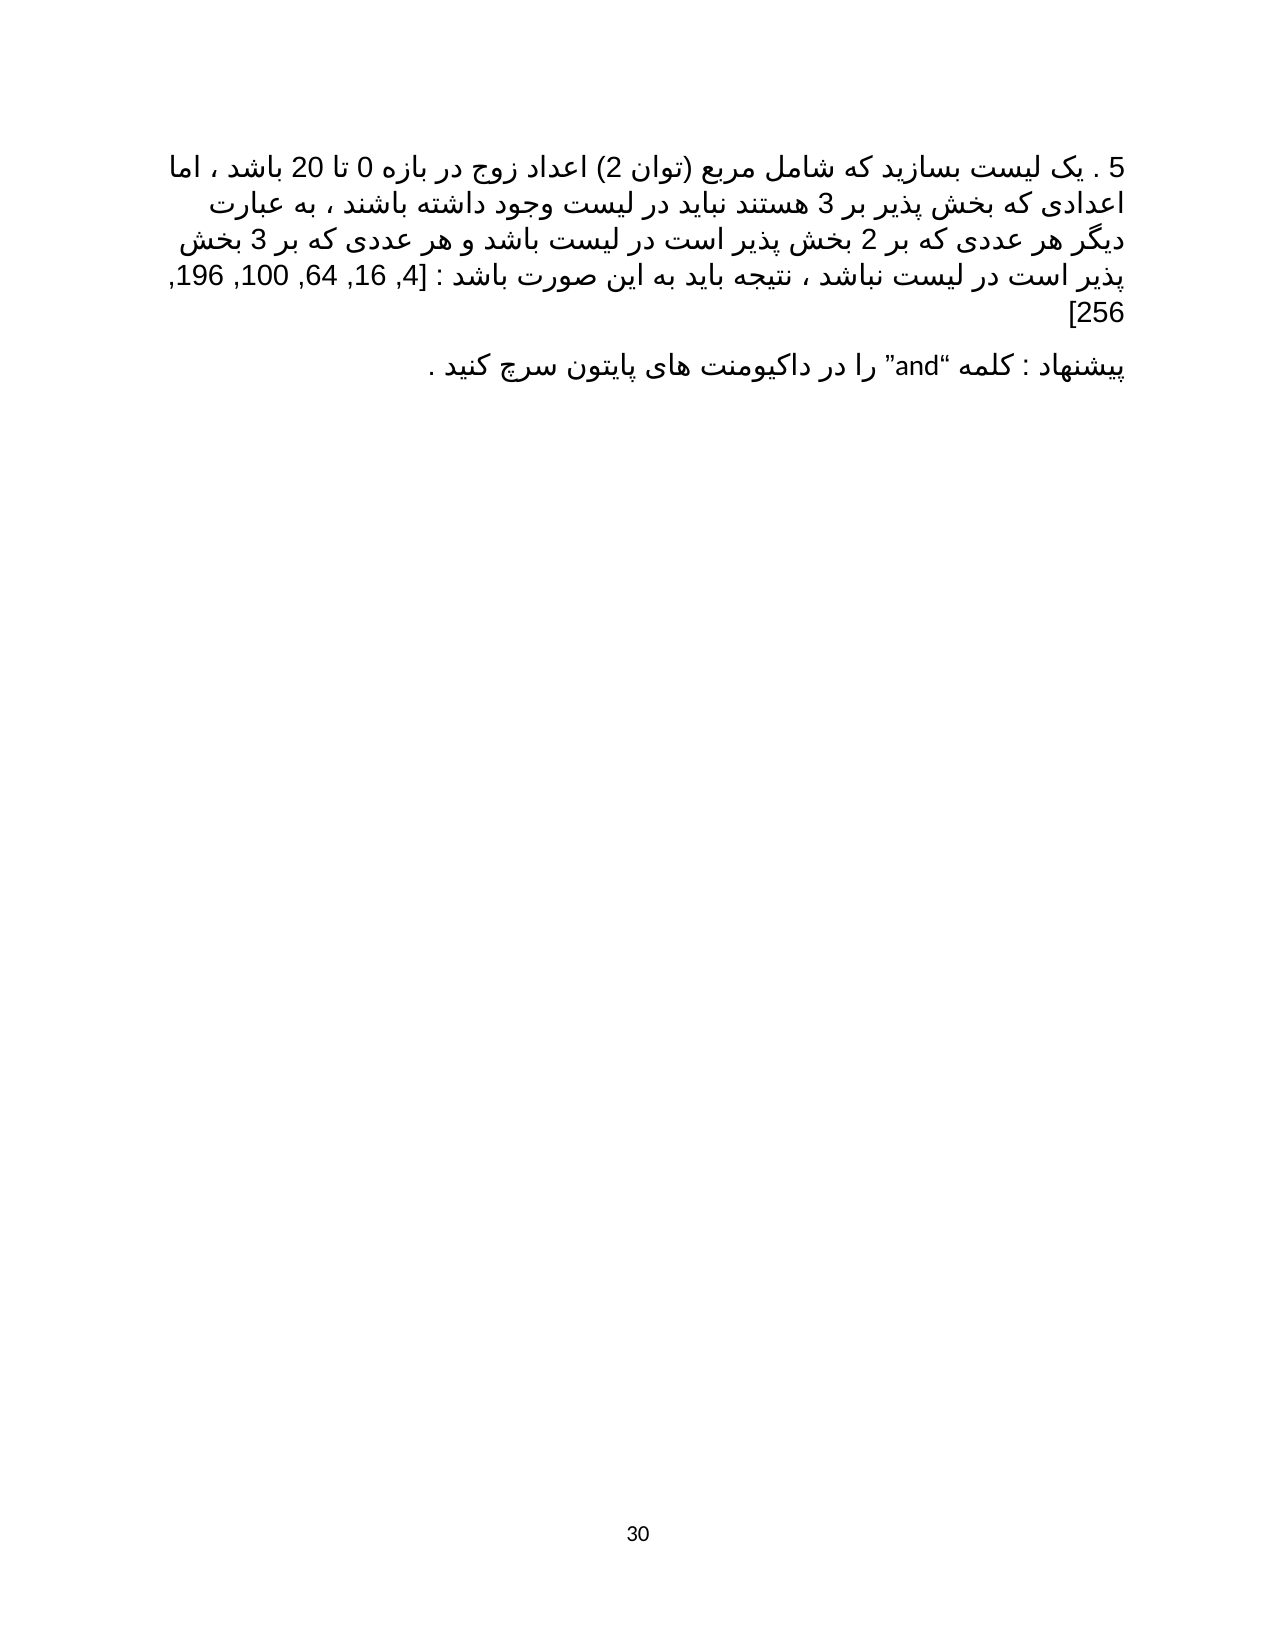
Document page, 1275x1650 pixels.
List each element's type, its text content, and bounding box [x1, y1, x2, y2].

text پیشنهاد : کلمه “and” را در داکیومنت های پایتون سرچ کنید . [150, 347, 1125, 383]
text 5 . یک لیست بسازید که شامل مربع (توان 2) اعداد زوج در بازه 0 تا 20 باشد ، اما اعدادی که بخش پذیر بر 3 هستند نباید در لیست وجود داشته باشند ، به عبارت دیگر هر عددی که بر 2 بخش پذیر است در لیست باشد و هر عددی که بر 3 بخش پذیر است در لیست نباشد ، نتیجه باید به این صورت باشد : [4, 16, 64, 100, 196, 256] [150, 150, 1125, 328]
